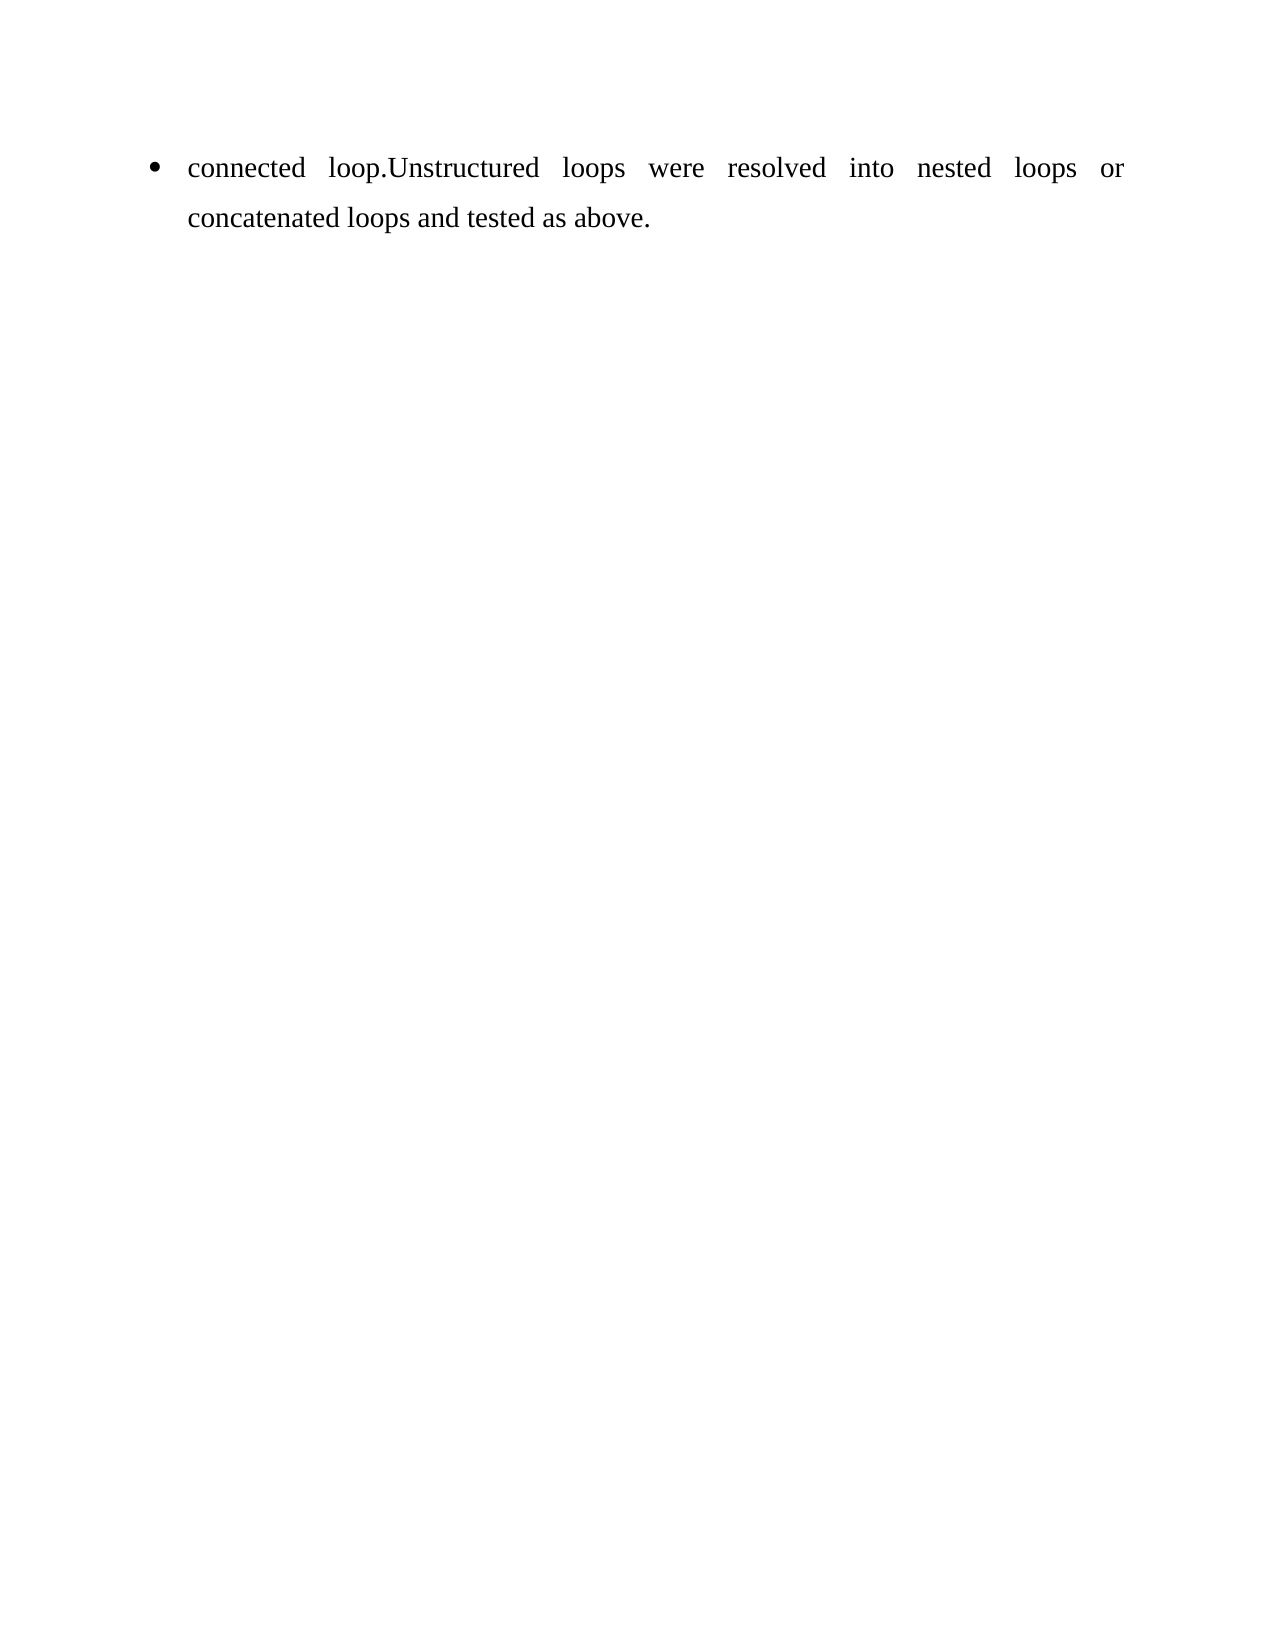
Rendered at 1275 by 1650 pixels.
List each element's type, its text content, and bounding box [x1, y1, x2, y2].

list connected loop.Unstructured loops were resolved into nested loops or concatenated loops and tested as above. [150, 150, 1125, 234]
